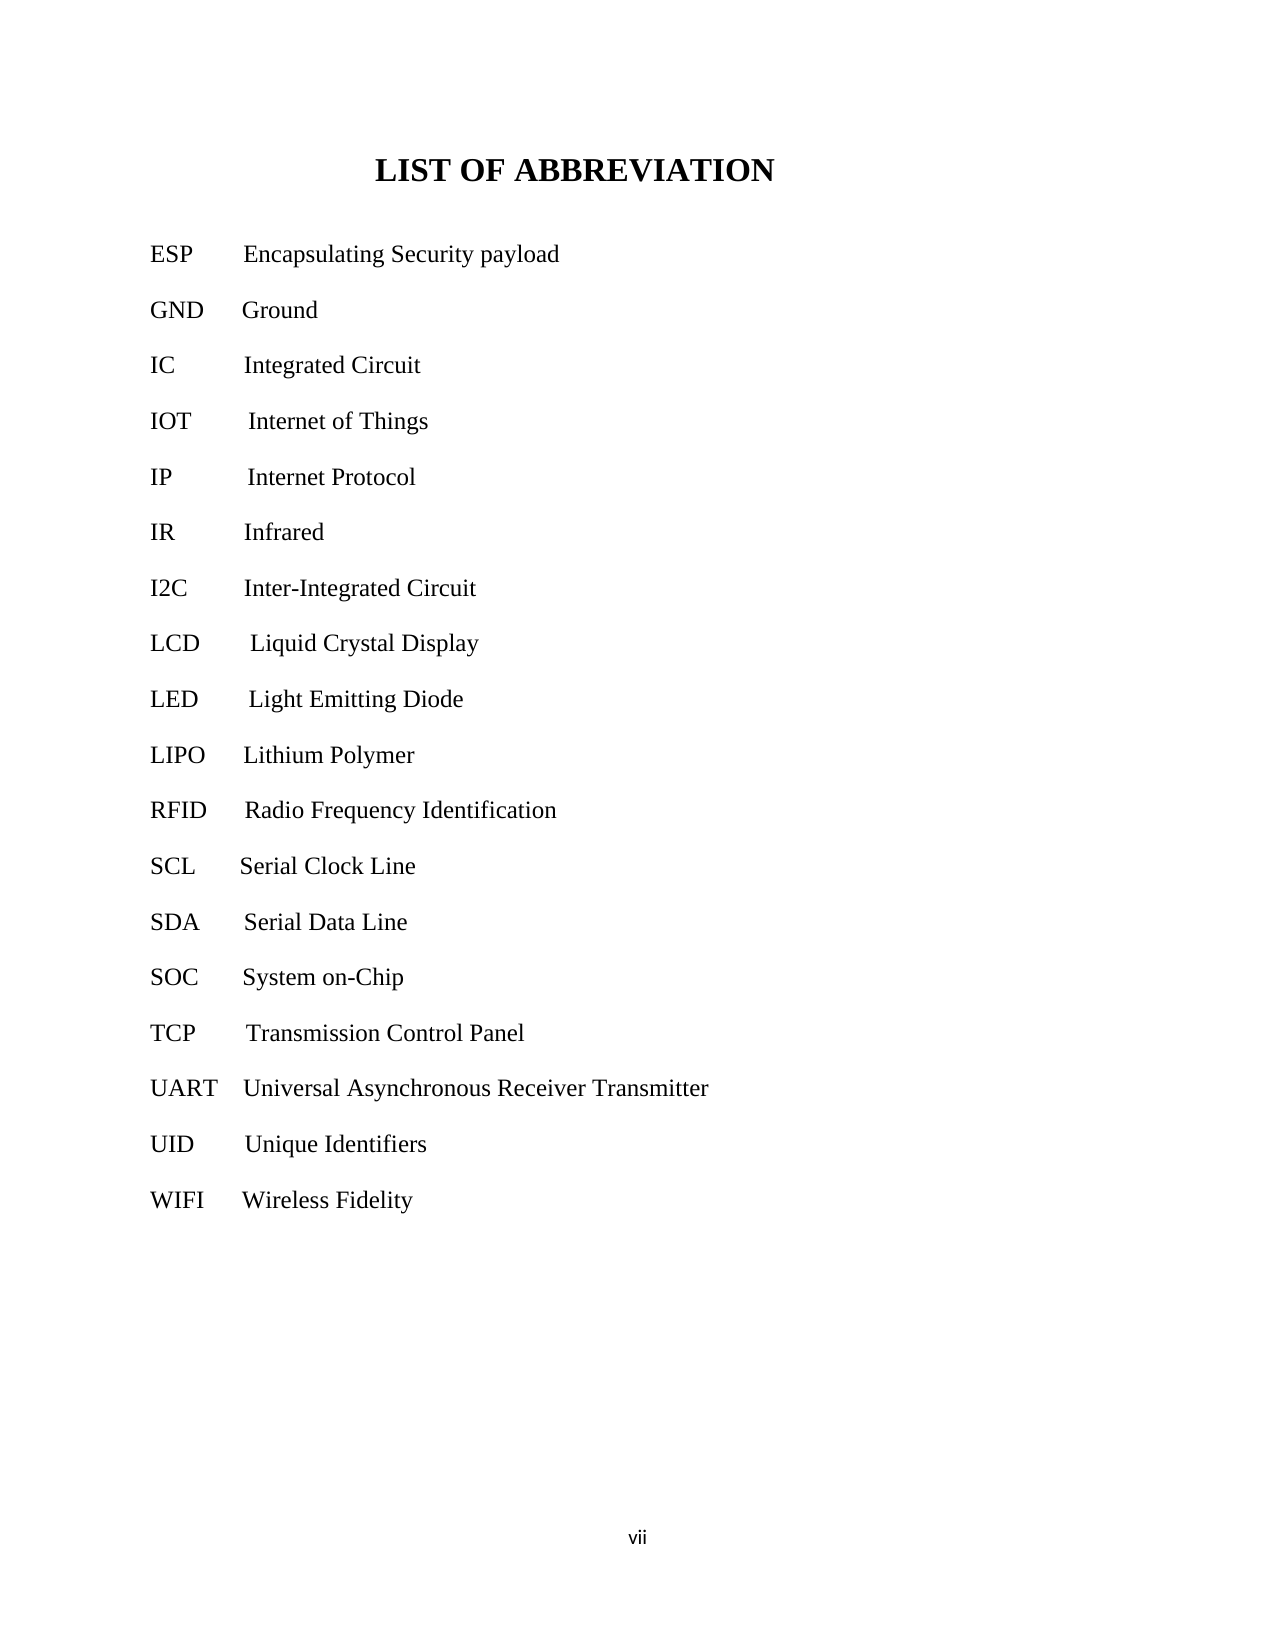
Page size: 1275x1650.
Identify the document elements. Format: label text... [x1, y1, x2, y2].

text SDA Serial Data Line [150, 907, 1125, 935]
text RFID Radio Frequency Identification [150, 795, 1125, 824]
text TCP Transmission Control Panel [150, 1018, 1125, 1047]
text I2C Inter-Integrated Circuit [150, 573, 1125, 602]
text LIST OF ABBREVIATION [375, 150, 1125, 188]
text IC Integrated Circuit [150, 350, 1125, 379]
text ESP Encapsulating Security payload [150, 239, 1125, 268]
text IR Infrared [150, 517, 1125, 546]
text IOT Internet of Things [150, 406, 1125, 435]
text GND Ground [150, 295, 1125, 323]
text SCL Serial Clock Line [150, 851, 1125, 880]
text LIPO Lithium Polymer [150, 740, 1125, 768]
text SOC System on-Chip [150, 962, 1125, 991]
text UID Unique Identifiers [150, 1129, 1125, 1158]
text IP Internet Protocol [150, 462, 1125, 490]
text LED Light Emitting Diode [150, 684, 1125, 713]
text UART Universal Asynchronous Receiver Transmitter [150, 1073, 1125, 1102]
text WIFI Wireless Fidelity [150, 1185, 1125, 1213]
text LCD Liquid Crystal Display [150, 628, 1125, 657]
